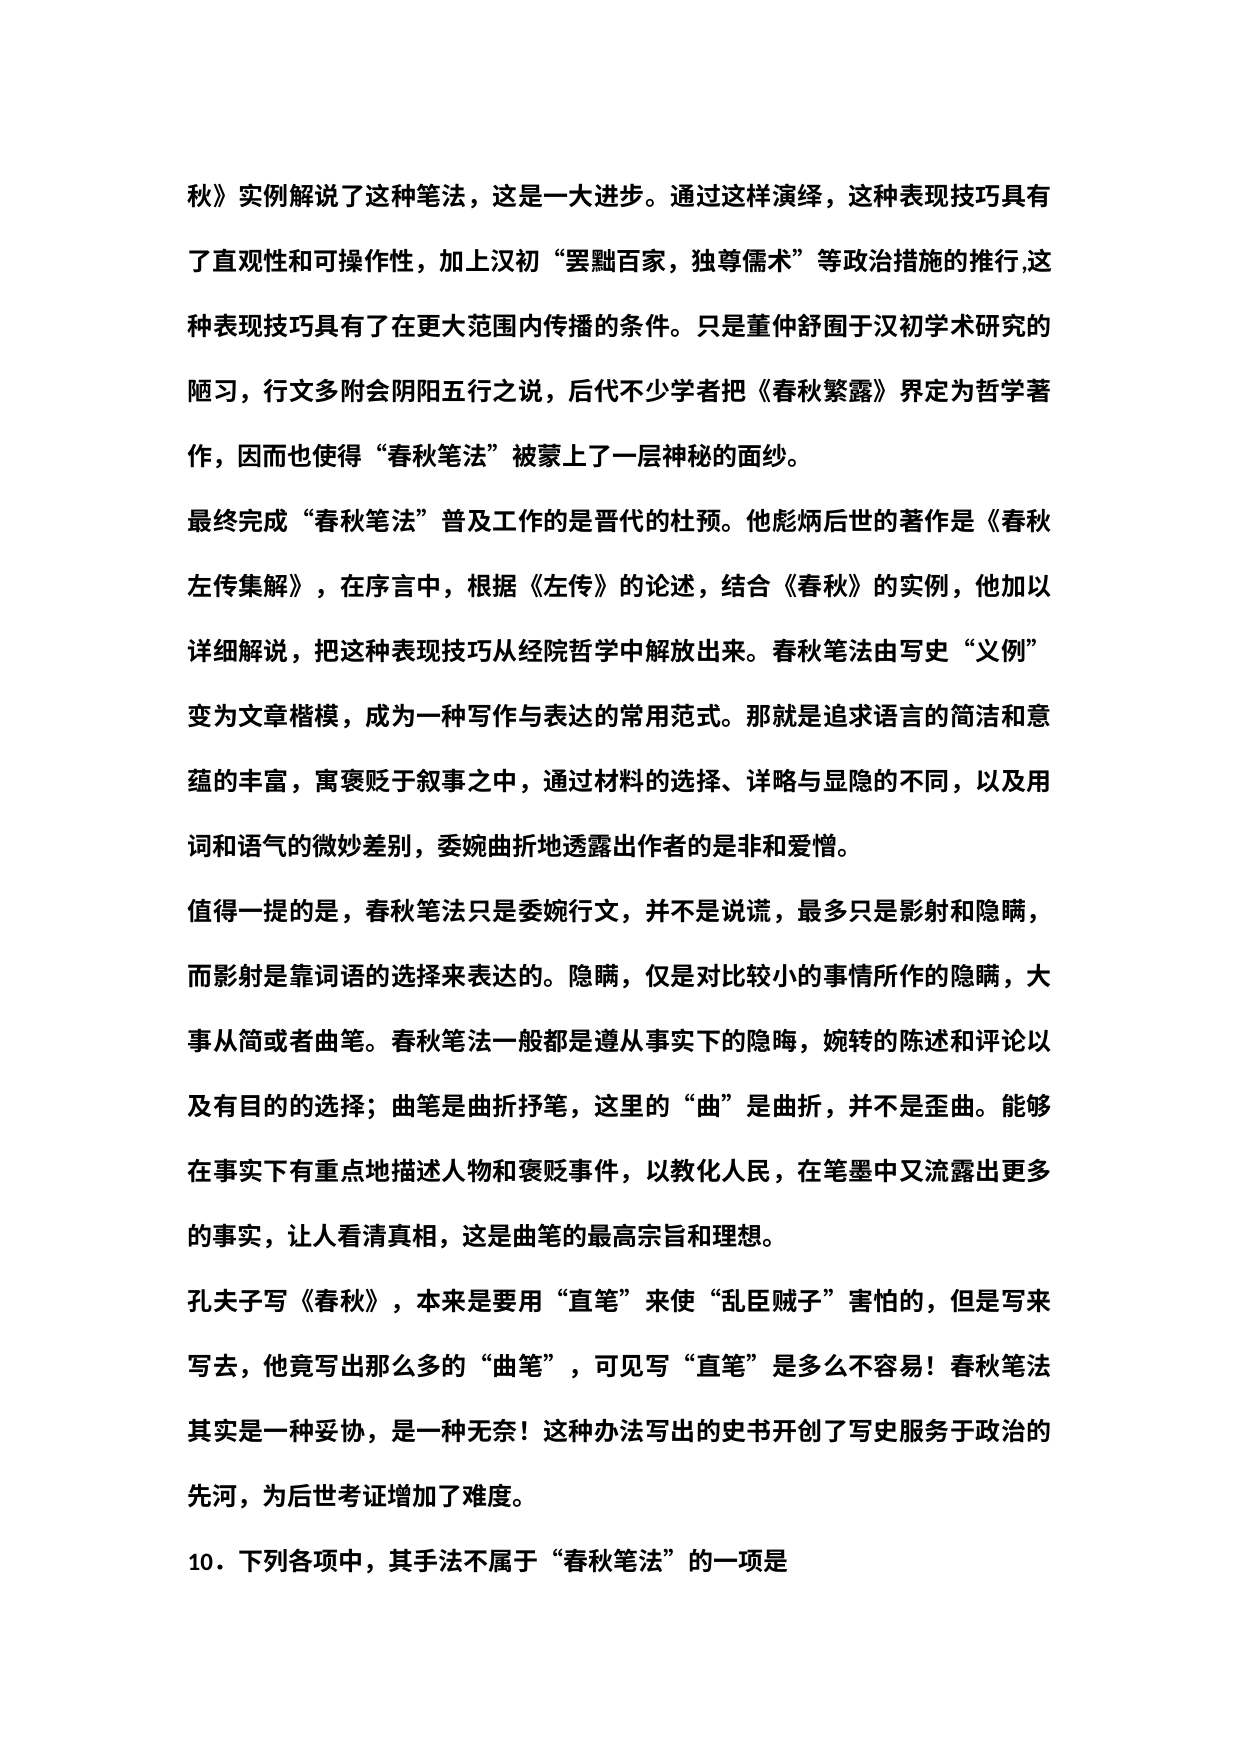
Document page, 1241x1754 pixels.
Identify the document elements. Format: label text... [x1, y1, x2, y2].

text 孔夫子写《春秋》，本来是要用“直笔”来使“乱臣贼子”害怕的，但是写来写去，他竟写出那么多的“曲笔”，可见写“直笔”是多么不容易！春秋笔法其实是一种妥协，是一种无奈！这种办法写出的史书开创了写史服务于政治的先河，为后世考证增加了难度。 [187, 1267, 1053, 1527]
text 值得一提的是，春秋笔法只是委婉行文，并不是说谎，最多只是影射和隐瞒，而影射是靠词语的选择来表达的。隐瞒，仅是对比较小的事情所作的隐瞒，大事从简或者曲笔。春秋笔法一般都是遵从事实下的隐晦，婉转的陈述和评论以及有目的的选择；曲笔是曲折抒笔，这里的“曲”是曲折，并不是歪曲。能够在事实下有重点地描述人物和褒贬事件，以教化人民，在笔墨中又流露出更多的事实，让人看清真相，这是曲笔的最高宗旨和理想。 [187, 877, 1053, 1267]
text 最终完成“春秋笔法”普及工作的是晋代的杜预。他彪炳后世的著作是《春秋左传集解》，在序言中，根据《左传》的论述，结合《春秋》的实例，他加以详细解说，把这种表现技巧从经院哲学中解放出来。春秋笔法由写史“义例”变为文章楷模，成为一种写作与表达的常用范式。那就是追求语言的简洁和意蕴的丰富，寓褒贬于叙事之中，通过材料的选择、详略与显隐的不同，以及用词和语气的微妙差别，委婉曲折地透露出作者的是非和爱憎。 [187, 487, 1053, 877]
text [187, 162, 1053, 487]
text 10．下列各项中，其手法不属于“春秋笔法”的一项是 [187, 1527, 1053, 1592]
